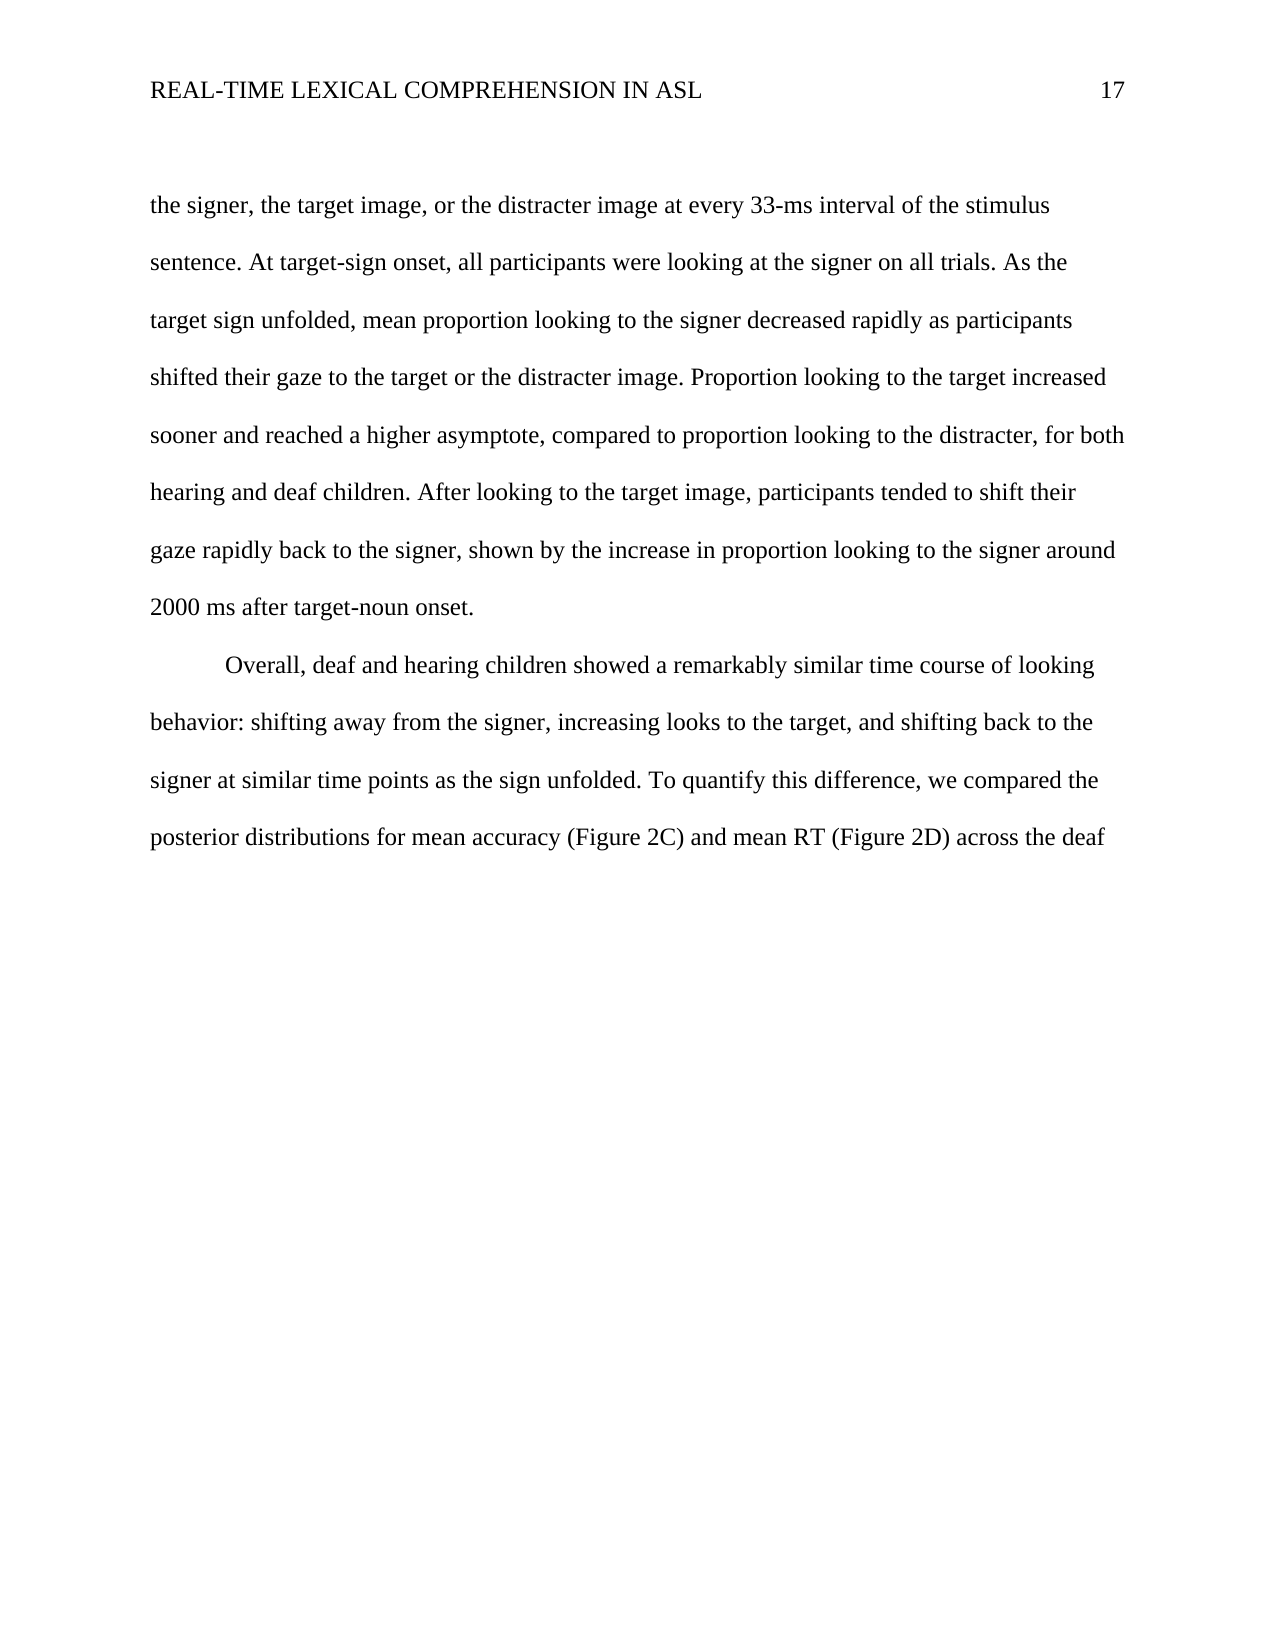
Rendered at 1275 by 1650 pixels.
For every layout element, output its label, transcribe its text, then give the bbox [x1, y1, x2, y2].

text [150, 190, 1125, 621]
text Overall, deaf and hearing children showed a remarkably similar time course of looking behavior: shifting away from the signer, increasing looks to the target, and shifting back to the signer at similar time points as the sign unfolded. To quantify this difference, we compared the posterior distributions for mean accuracy (Figure 2C) and mean RT (Figure 2D) across the deaf [150, 650, 1125, 851]
